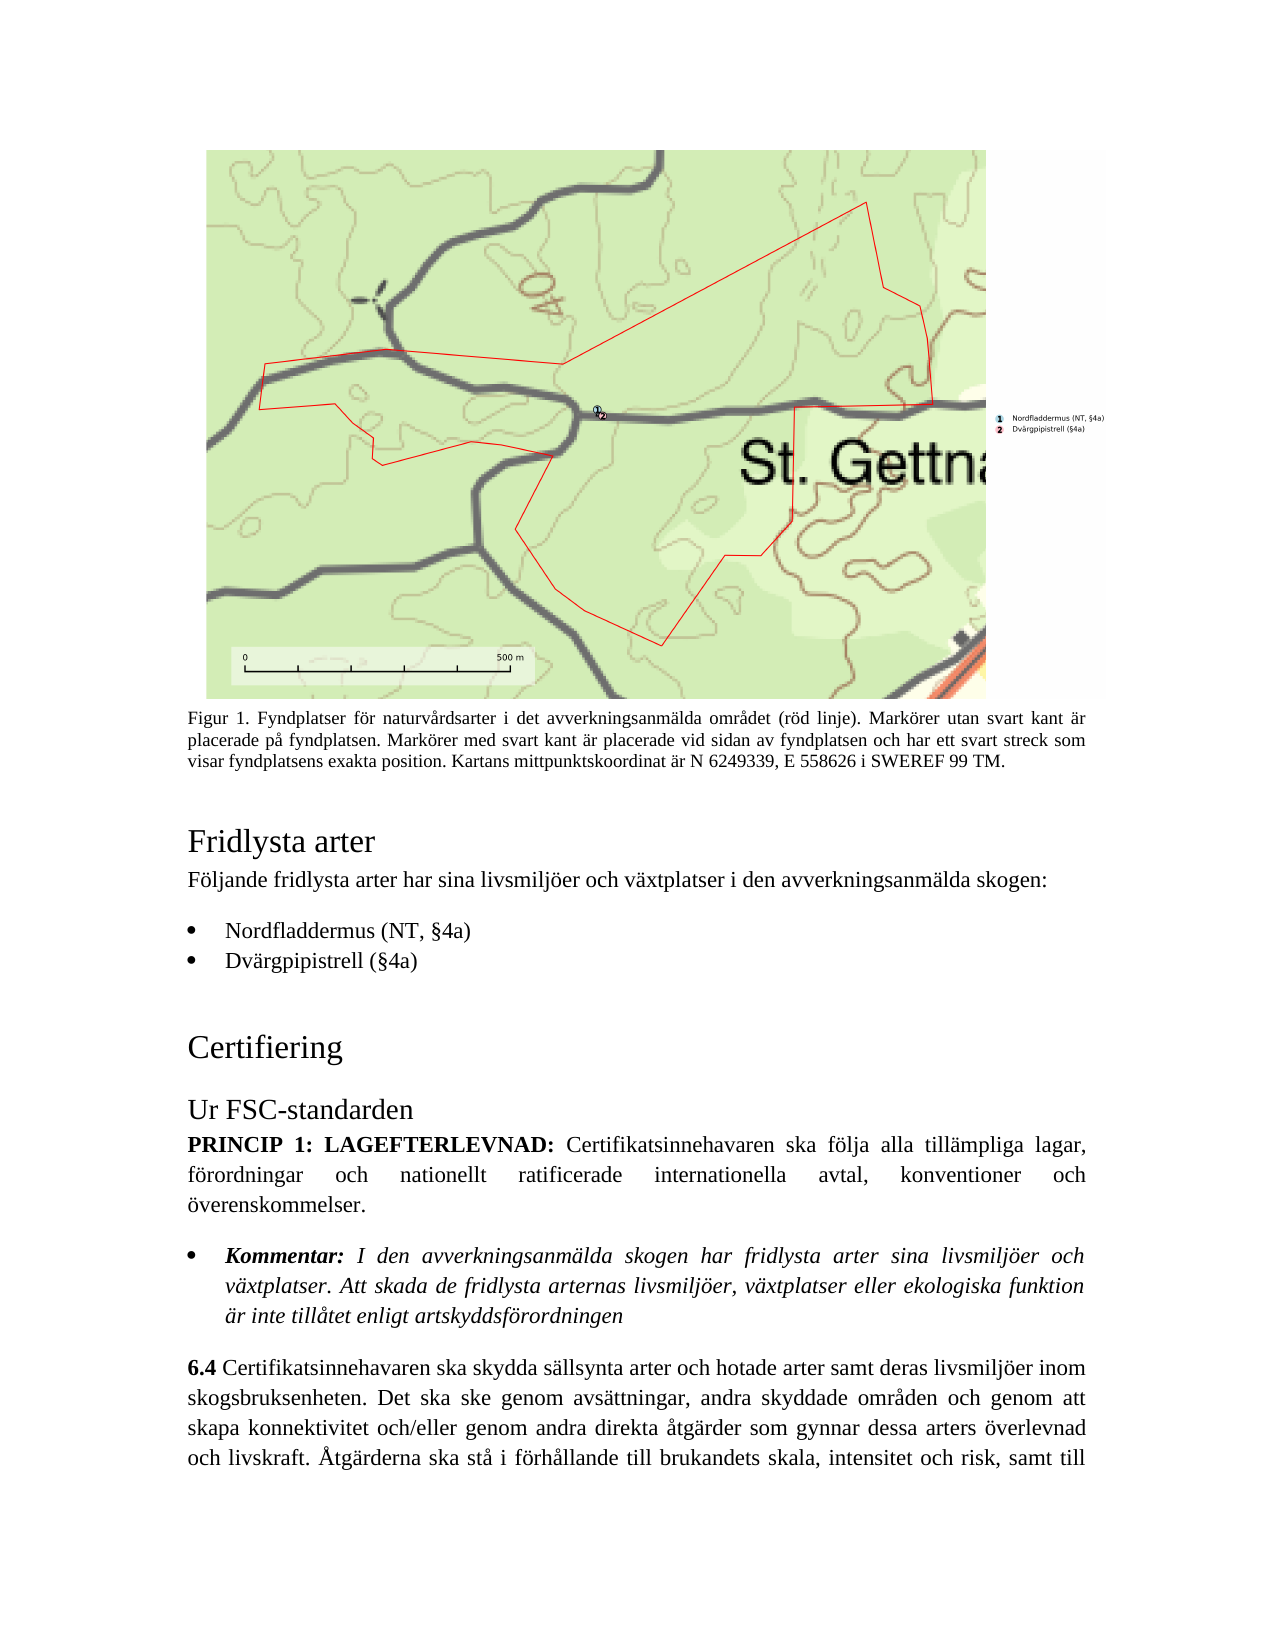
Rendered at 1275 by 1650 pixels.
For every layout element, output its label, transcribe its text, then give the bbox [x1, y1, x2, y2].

subtitle Fridlysta arter [187, 822, 1087, 860]
subtitle Ur FSC-standarden [187, 1092, 1087, 1126]
list Nordfladdermus (NT, §4a) [187, 917, 1087, 943]
list Kommentar: I den avverkningsanmälda skogen har fridlysta arter sina livsmiljöer och växtplatser. Att skada de fridlysta arternas livsmiljöer, växtplatser eller ekologiska funktion är inte tillåtet enligt artskyddsförordningen [187, 1242, 1087, 1329]
text Följande fridlysta arter har sina livsmiljöer och växtplatser i den avverkningsanmälda skogen: [187, 866, 1087, 892]
list Dvärgpipistrell (§4a) [187, 947, 1087, 973]
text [187, 1354, 1087, 1471]
text Figur 1. Fyndplatser för naturvårdsarter i det avverkningsanmälda området (röd linje). Markörer utan svart kant är placerade på fyndplatsen. Markörer med svart kant är placerade vid sidan av fyndplatsen och har ett svart streck som visar fyndplatsens exakta position. Kartans mittpunktskoordinat är N 6249339, E 558626 i SWEREF 99 TM. [187, 707, 1087, 772]
text PRINCIP 1: LAGEFTERLEVNAD: Certifikatsinnehavaren ska följa alla tillämpliga lagar, förordningar och nationellt ratificerade internationella avtal, konventioner och överenskommelser. [187, 1131, 1087, 1217]
picture [206, 150, 1107, 699]
subtitle Certifiering [187, 1027, 1087, 1066]
